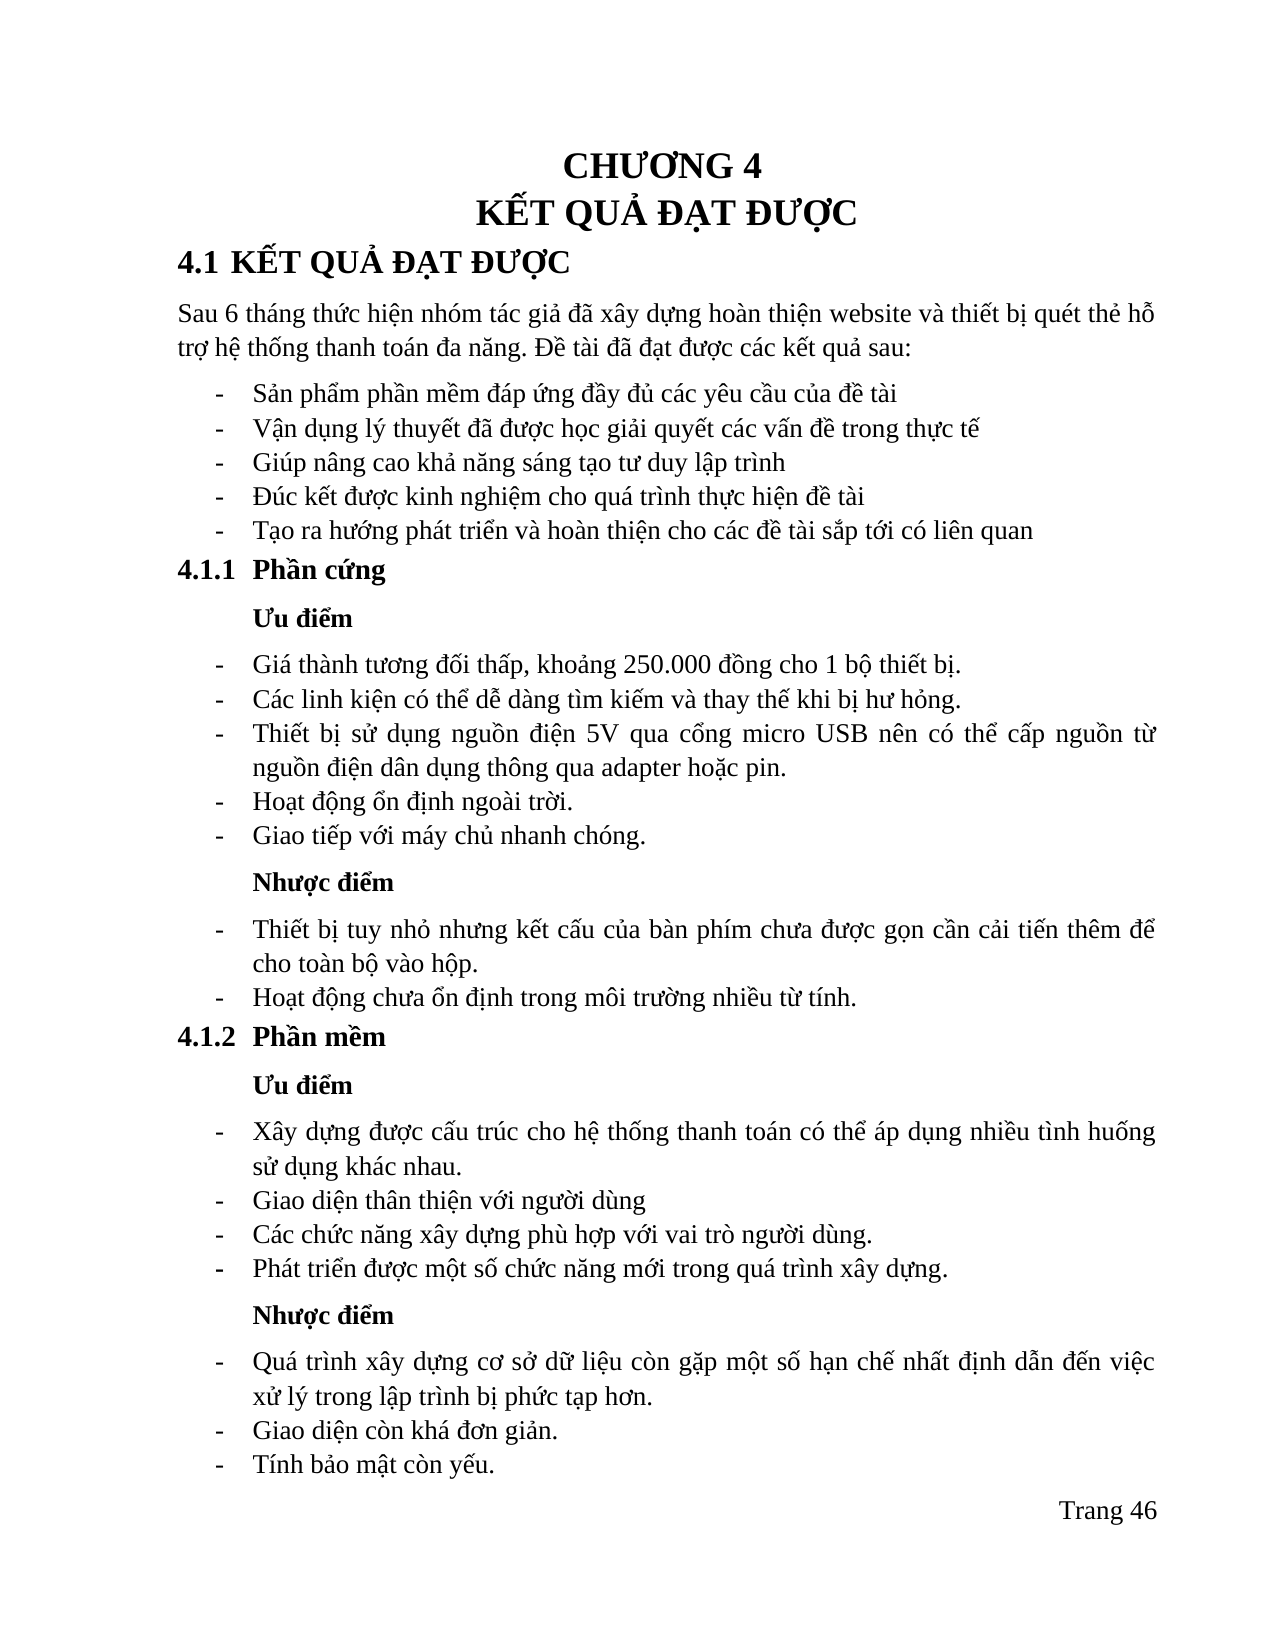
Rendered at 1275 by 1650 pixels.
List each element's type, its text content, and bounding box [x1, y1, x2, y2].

text Ưu điểm [177, 602, 1157, 633]
list Quá trình xây dựng cơ sở dữ liệu còn gặp một số hạn chế nhất định dẫn đến việc xử lý trong lập trình bị phức tạp hơn. [215, 1345, 1157, 1411]
text Sau 6 tháng thức hiện nhóm tác giả đã xây dựng hoàn thiện website và thiết bị quét thẻ hỗ trợ hệ thống thanh toán đa năng. Đề tài đã đạt được các kết quả sau: [177, 297, 1157, 362]
text Nhược điểm [177, 866, 1157, 897]
list Thiết bị tuy nhỏ nhưng kết cấu của bàn phím chưa được gọn cần cải tiến thêm để cho toàn bộ vào hộp. [215, 913, 1157, 978]
list Các linh kiện có thể dễ dàng tìm kiếm và thay thế khi bị hư hỏng. [215, 683, 1157, 714]
list Đúc kết được kinh nghiệm cho quá trình thực hiện đề tài [215, 480, 1157, 511]
subtitle CHƯƠNG 4 KẾT QUẢ ĐẠT ĐƯỢC [177, 143, 1157, 234]
list Giúp nâng cao khả năng sáng tạo tư duy lập trình [215, 446, 1157, 477]
list Vận dụng lý thuyết đã được học giải quyết các vấn đề trong thực tế [215, 412, 1157, 443]
list Giá thành tương đối thấp, khoảng 250.000 đồng cho 1 bộ thiết bị. [215, 648, 1157, 680]
list Thiết bị sử dụng nguồn điện 5V qua cổng micro USB nên có thể cấp nguồn từ nguồn điện dân dụng thông qua adapter hoặc pin. [215, 717, 1157, 782]
list Các chức năng xây dựng phù hợp với vai trò người dùng. [215, 1218, 1157, 1249]
subtitle KẾT QUẢ ĐẠT ĐƯỢC [177, 242, 1157, 280]
list Giao tiếp với máy chủ nhanh chóng. [215, 819, 1157, 851]
text Ưu điểm [177, 1069, 1157, 1100]
list Hoạt động ổn định ngoài trời. [215, 785, 1157, 816]
list Giao diện thân thiện với người dùng [215, 1184, 1157, 1215]
list Tính bảo mật còn yếu. [215, 1448, 1157, 1479]
subtitle Phần mềm [177, 1019, 1157, 1053]
list Giao diện còn khá đơn giản. [215, 1414, 1157, 1445]
list Xây dựng được cấu trúc cho hệ thống thanh toán có thể áp dụng nhiều tình huống sử dụng khác nhau. [215, 1115, 1157, 1181]
list Hoạt động chưa ổn định trong môi trường nhiều từ tính. [215, 981, 1157, 1012]
list Sản phẩm phần mềm đáp ứng đầy đủ các yêu cầu của đề tài [215, 377, 1157, 409]
subtitle Phần cứng [177, 552, 1157, 586]
list Tạo ra hướng phát triển và hoàn thiện cho các đề tài sắp tới có liên quan [215, 514, 1157, 545]
list Phát triển được một số chức năng mới trong quá trình xây dựng. [215, 1252, 1157, 1283]
text Nhược điểm [177, 1299, 1157, 1330]
